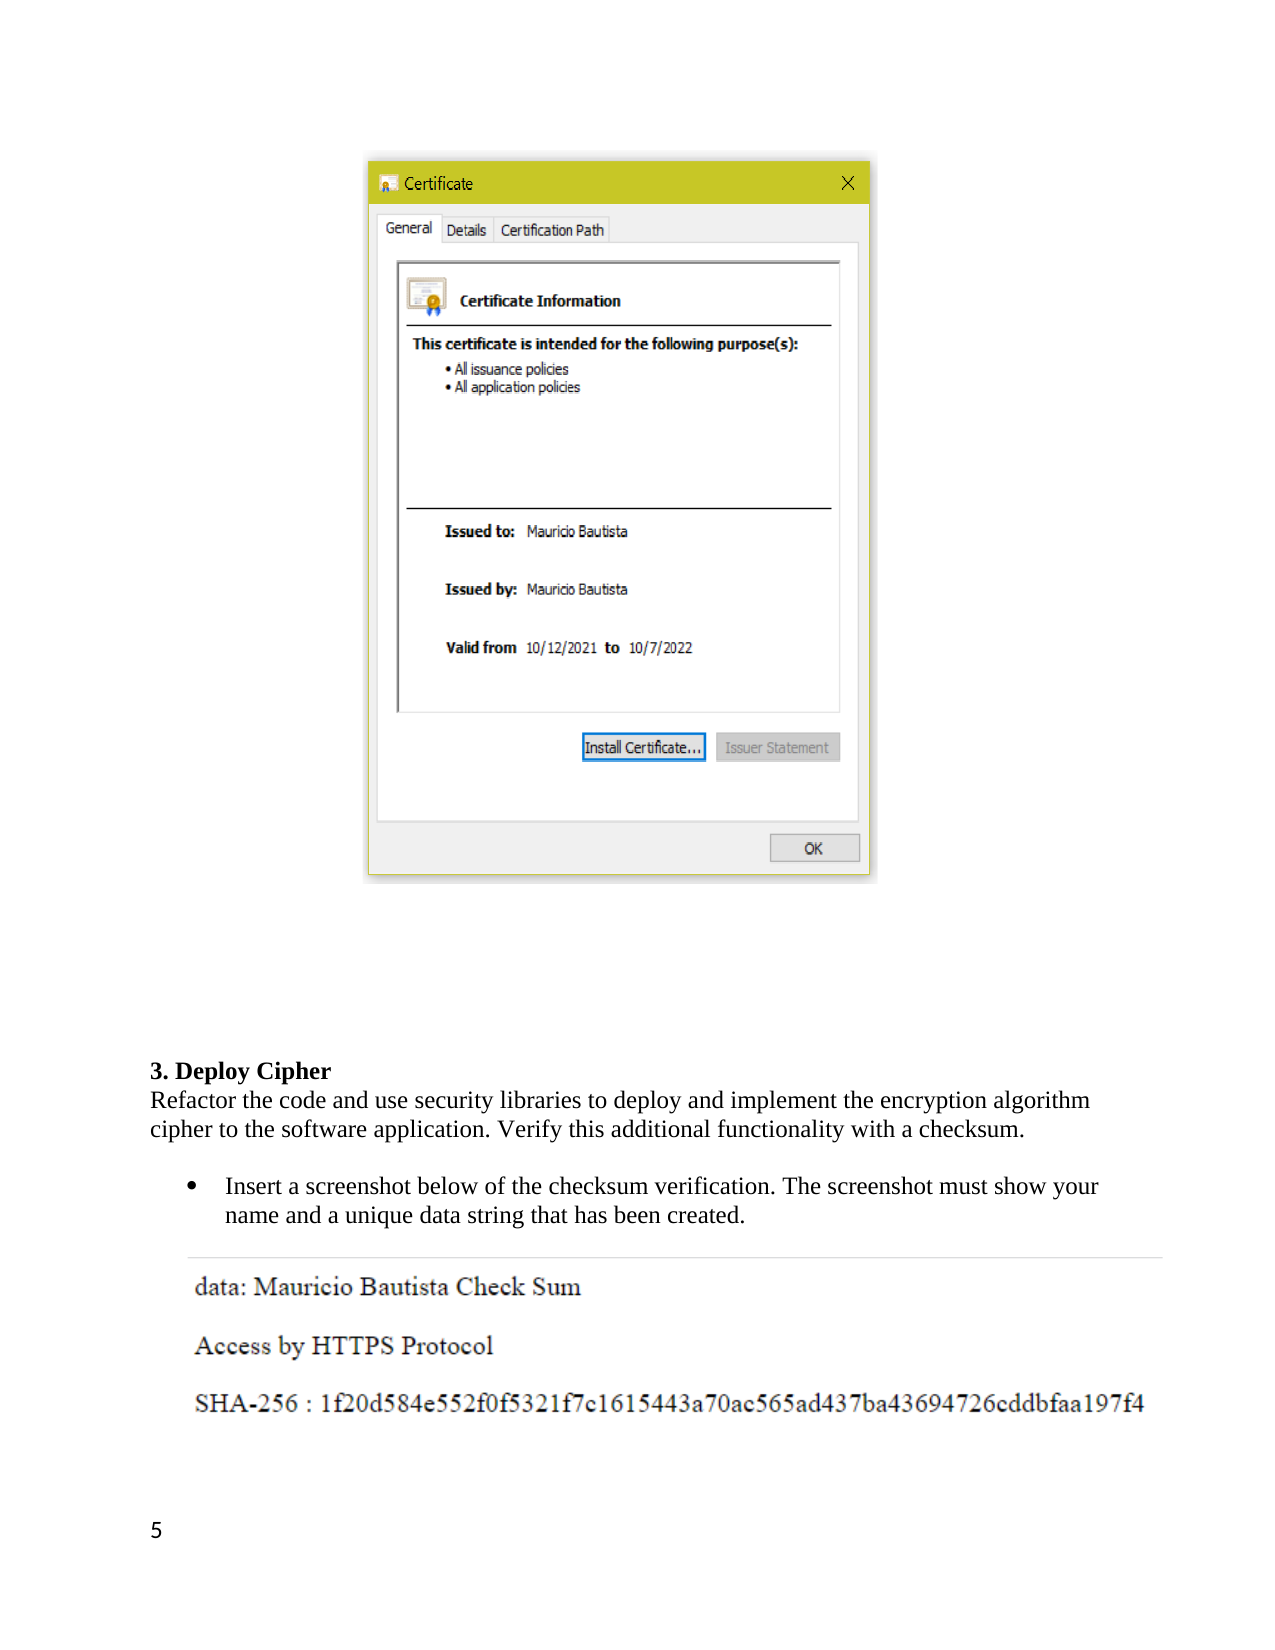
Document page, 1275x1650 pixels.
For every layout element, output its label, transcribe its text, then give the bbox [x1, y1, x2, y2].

picture [362, 150, 878, 884]
list Insert a screenshot below of the checksum verification. The screenshot must show your name and a unique data string that has been created. [187, 1171, 1125, 1229]
picture [187, 1257, 1163, 1455]
text Refactor the code and use security libraries to deploy and implement the encryption algorithm cipher to the software application. Verify this additional functionality with a checksum. [150, 1085, 1125, 1143]
subtitle 3. Deploy Cipher [150, 1056, 1125, 1085]
